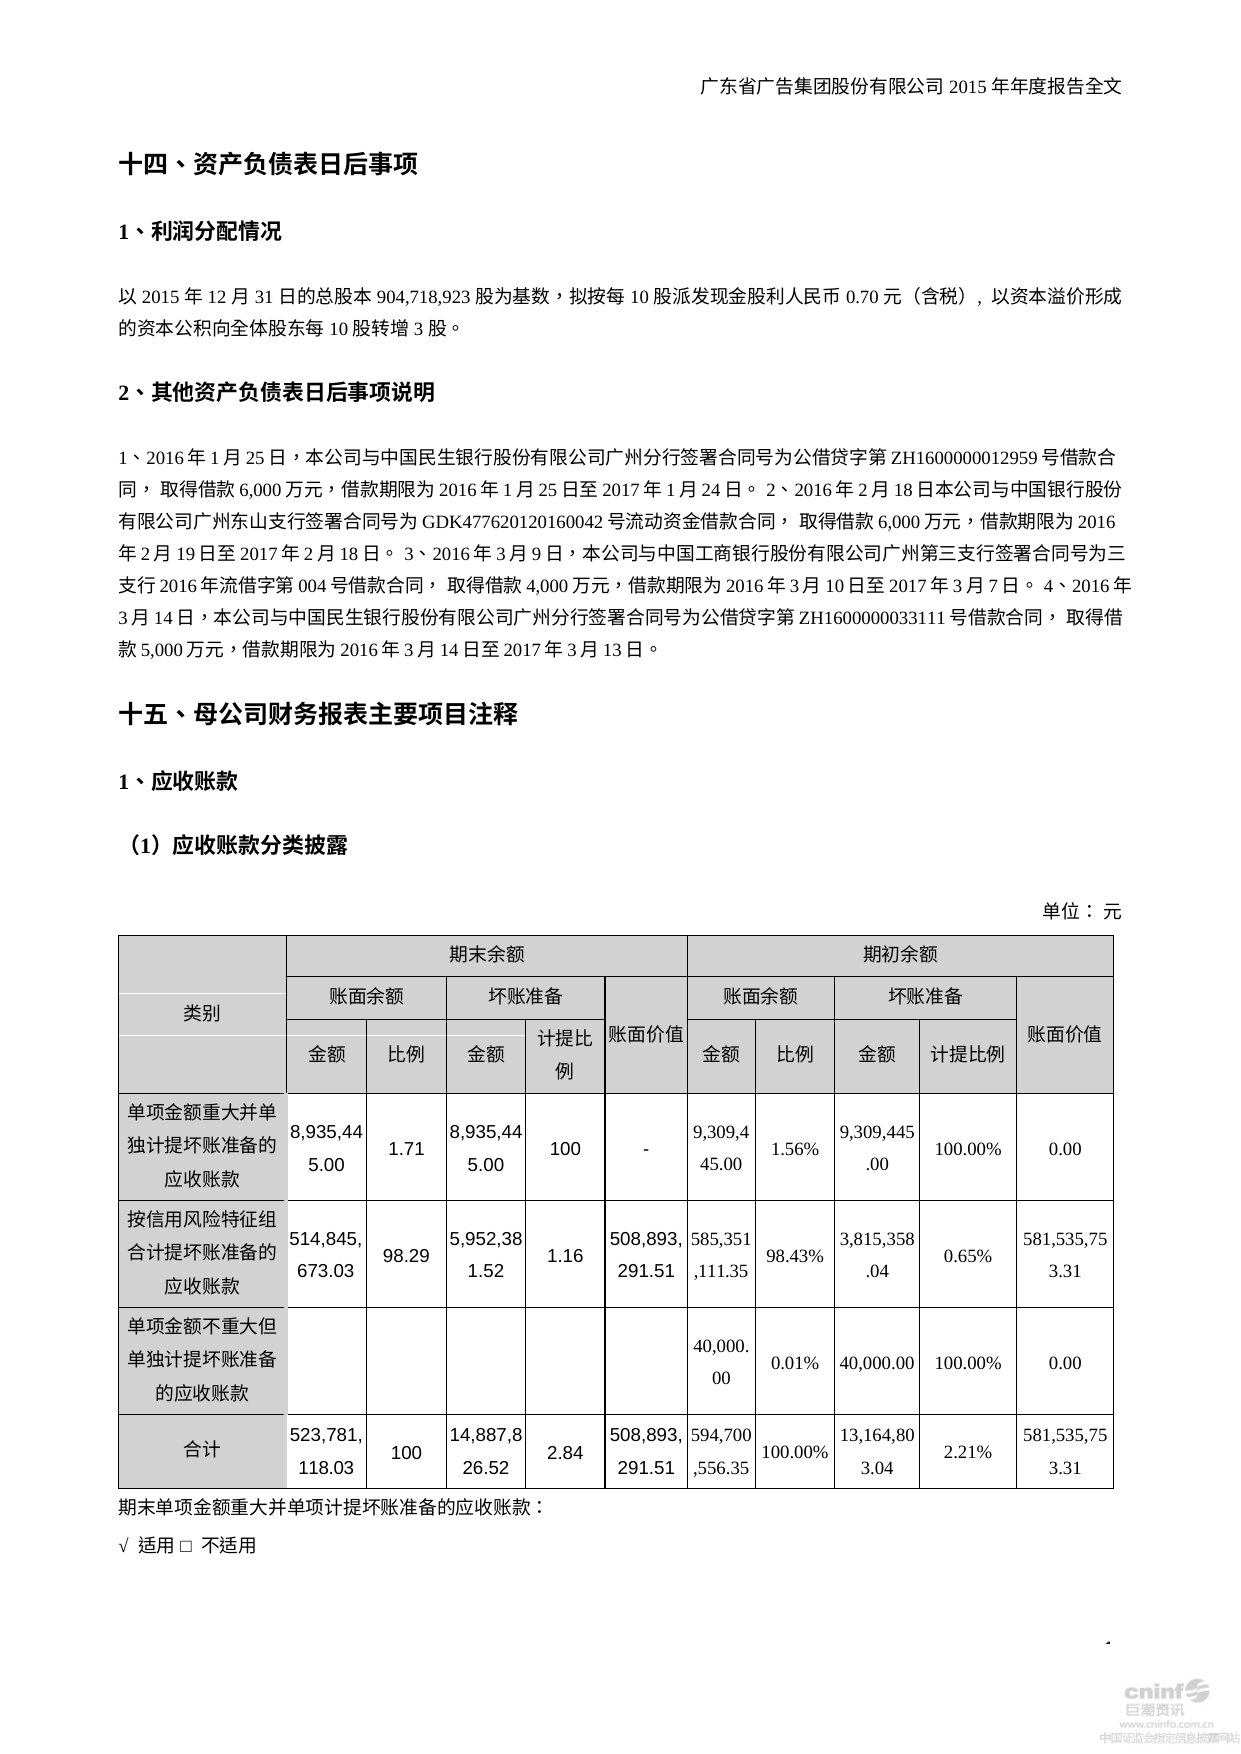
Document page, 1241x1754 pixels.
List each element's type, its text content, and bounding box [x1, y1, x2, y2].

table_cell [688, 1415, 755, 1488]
subtitle （1）应收账款分类披露 [118, 830, 1122, 860]
text 期末单项金额重大并单项计提坏账准备的应收账款： [118, 1494, 1122, 1520]
subtitle 1、应收账款 [118, 766, 1122, 795]
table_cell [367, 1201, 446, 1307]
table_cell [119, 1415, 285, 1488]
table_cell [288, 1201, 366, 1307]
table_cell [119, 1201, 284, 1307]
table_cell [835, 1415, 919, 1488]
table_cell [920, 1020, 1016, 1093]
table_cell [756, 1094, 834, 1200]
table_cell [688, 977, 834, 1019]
text 单位： 元 [102, 898, 1122, 923]
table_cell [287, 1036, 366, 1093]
subtitle 十五、母公司财务报表主要项目注释 [118, 697, 1122, 731]
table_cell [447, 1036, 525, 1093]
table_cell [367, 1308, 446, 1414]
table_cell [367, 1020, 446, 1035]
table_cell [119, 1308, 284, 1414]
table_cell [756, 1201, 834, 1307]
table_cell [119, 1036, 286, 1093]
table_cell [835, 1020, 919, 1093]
subtitle 1、利润分配情况 [118, 216, 1122, 245]
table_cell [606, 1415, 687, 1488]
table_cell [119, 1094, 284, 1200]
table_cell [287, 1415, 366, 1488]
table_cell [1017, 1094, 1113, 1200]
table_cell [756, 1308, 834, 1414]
subtitle 2、其他资产负债表日后事项说明 [118, 377, 1122, 407]
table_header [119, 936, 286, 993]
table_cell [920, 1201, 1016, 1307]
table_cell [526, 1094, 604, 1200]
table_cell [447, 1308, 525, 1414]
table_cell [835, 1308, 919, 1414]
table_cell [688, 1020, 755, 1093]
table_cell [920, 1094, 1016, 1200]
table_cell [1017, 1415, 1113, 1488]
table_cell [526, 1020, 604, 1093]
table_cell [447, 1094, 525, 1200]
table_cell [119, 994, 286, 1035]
text √ 适用 □ 不适用 [118, 1532, 1122, 1558]
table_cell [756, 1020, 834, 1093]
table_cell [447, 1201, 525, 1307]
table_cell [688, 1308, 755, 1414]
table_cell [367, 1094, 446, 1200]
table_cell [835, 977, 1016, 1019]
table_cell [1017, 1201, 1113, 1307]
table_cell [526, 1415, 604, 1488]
subtitle 十四、资产负债表日后事项 [118, 147, 1122, 181]
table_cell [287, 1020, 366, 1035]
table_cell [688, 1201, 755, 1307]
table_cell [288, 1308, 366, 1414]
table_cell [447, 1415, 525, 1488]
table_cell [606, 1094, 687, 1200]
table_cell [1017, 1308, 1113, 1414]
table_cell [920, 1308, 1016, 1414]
text 以 2015 年 12 月 31 日的总股本 904,718,923 股为基数，拟按每 10 股派发现金股利人民币 0.70 元（含税）, 以资本溢价形成 [118, 283, 1240, 308]
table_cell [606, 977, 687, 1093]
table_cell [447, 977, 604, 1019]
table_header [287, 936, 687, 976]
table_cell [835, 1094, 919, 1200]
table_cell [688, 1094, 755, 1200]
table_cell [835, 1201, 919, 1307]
text 1、2016年1月25日，本公司与中国民生银行股份有限公司广州分行签署合同号为公借贷字第ZH1600000012959号借款合同， 取得借款6,000万元，借款期限为2016年1月25日至2017年1月24日。 2、2016年2月18日本公司与中国银行股份有限公司广州东山支行签署合同号为GDK477620120160042号流动资金借款合同， 取得借款6,000万元，借款期限为2016年2月19日至2017年2月18日。 3、2016年3月9日，本公司与中国工商银行股份有限公司广州第三支行签署合同号为三支行2016年流借字第004号借款合同， 取得借款4,000万元，借款期限为2016年3月10日至2017年3月7日。 4、2016年3月14日，本公司与中国民生银行股份有限公司广州分行签署合同号为公借贷字第ZH1600000033111号借款合同， 取得借款5,000万元，借款期限为2016年3月14日至2017年3月13日。 [118, 445, 1133, 661]
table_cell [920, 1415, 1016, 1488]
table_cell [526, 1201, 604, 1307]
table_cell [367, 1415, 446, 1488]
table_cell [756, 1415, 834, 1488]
picture [1099, 1673, 1241, 1754]
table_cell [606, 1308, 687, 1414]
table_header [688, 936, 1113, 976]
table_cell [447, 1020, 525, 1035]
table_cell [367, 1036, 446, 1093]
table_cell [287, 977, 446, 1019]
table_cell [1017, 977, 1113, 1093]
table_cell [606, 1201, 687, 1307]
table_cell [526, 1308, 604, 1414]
text 的资本公积向全体股东每 10 股转增 3 股。 [118, 315, 1122, 341]
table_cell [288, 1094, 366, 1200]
